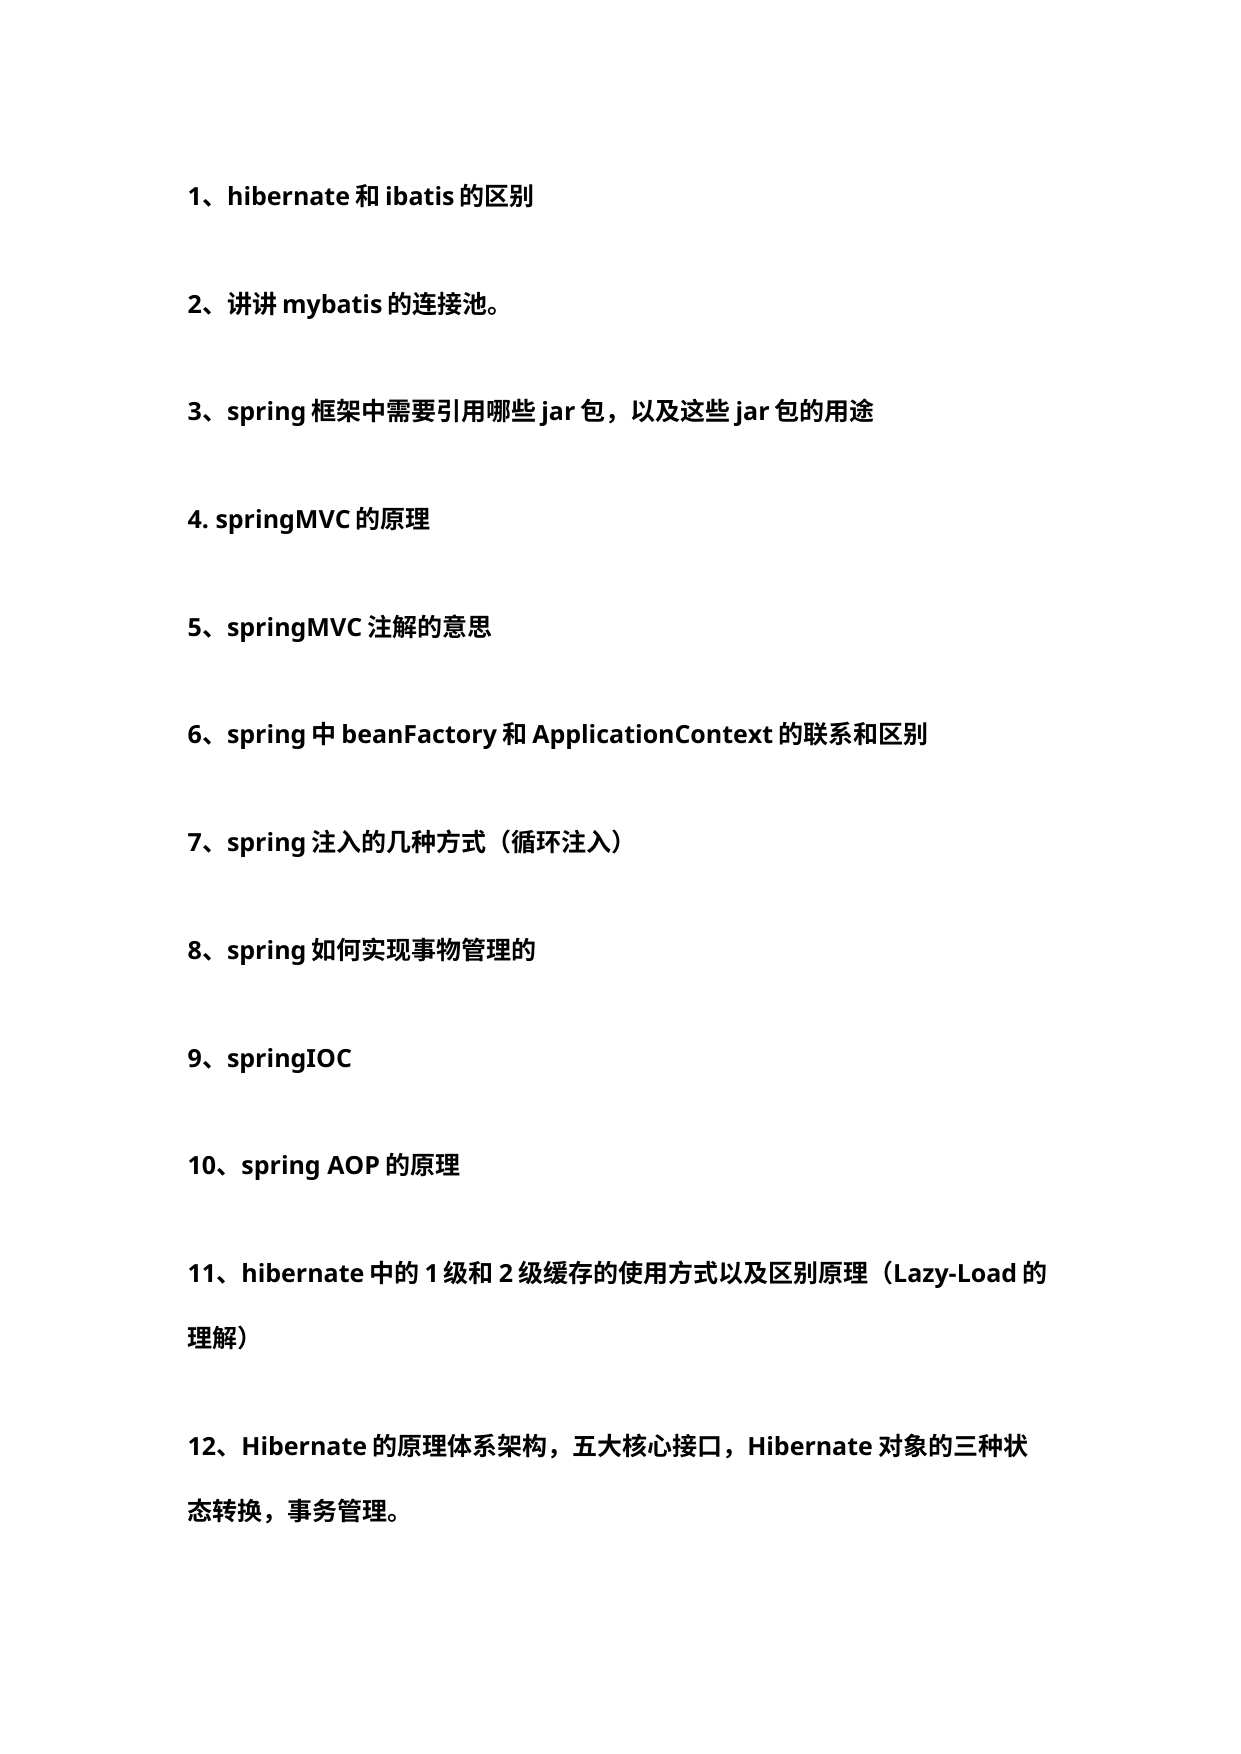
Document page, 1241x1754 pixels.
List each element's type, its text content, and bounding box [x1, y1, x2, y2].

subtitle 2、讲讲mybatis的连接池。 [187, 270, 1053, 335]
subtitle 5、springMVC注解的意思 [187, 593, 1053, 658]
subtitle 6、spring中beanFactory和ApplicationContext的联系和区别 [187, 701, 1053, 766]
subtitle 12、Hibernate的原理体系架构，五大核心接口，Hibernate对象的三种状态转换，事务管理。 [187, 1412, 1053, 1542]
subtitle 4. springMVC的原理 [187, 485, 1053, 550]
subtitle 1、hibernate和ibatis的区别 [187, 162, 1053, 227]
subtitle 10、spring AOP的原理 [187, 1131, 1053, 1196]
subtitle 3、spring框架中需要引用哪些jar包，以及这些jar包的用途 [187, 377, 1053, 442]
subtitle 11、hibernate中的1级和2级缓存的使用方式以及区别原理（Lazy-Load的理解） [187, 1239, 1053, 1369]
subtitle 7、spring注入的几种方式（循环注入） [187, 808, 1053, 873]
subtitle 9、springIOC [187, 1024, 1053, 1089]
subtitle 8、spring如何实现事物管理的 [187, 916, 1053, 981]
